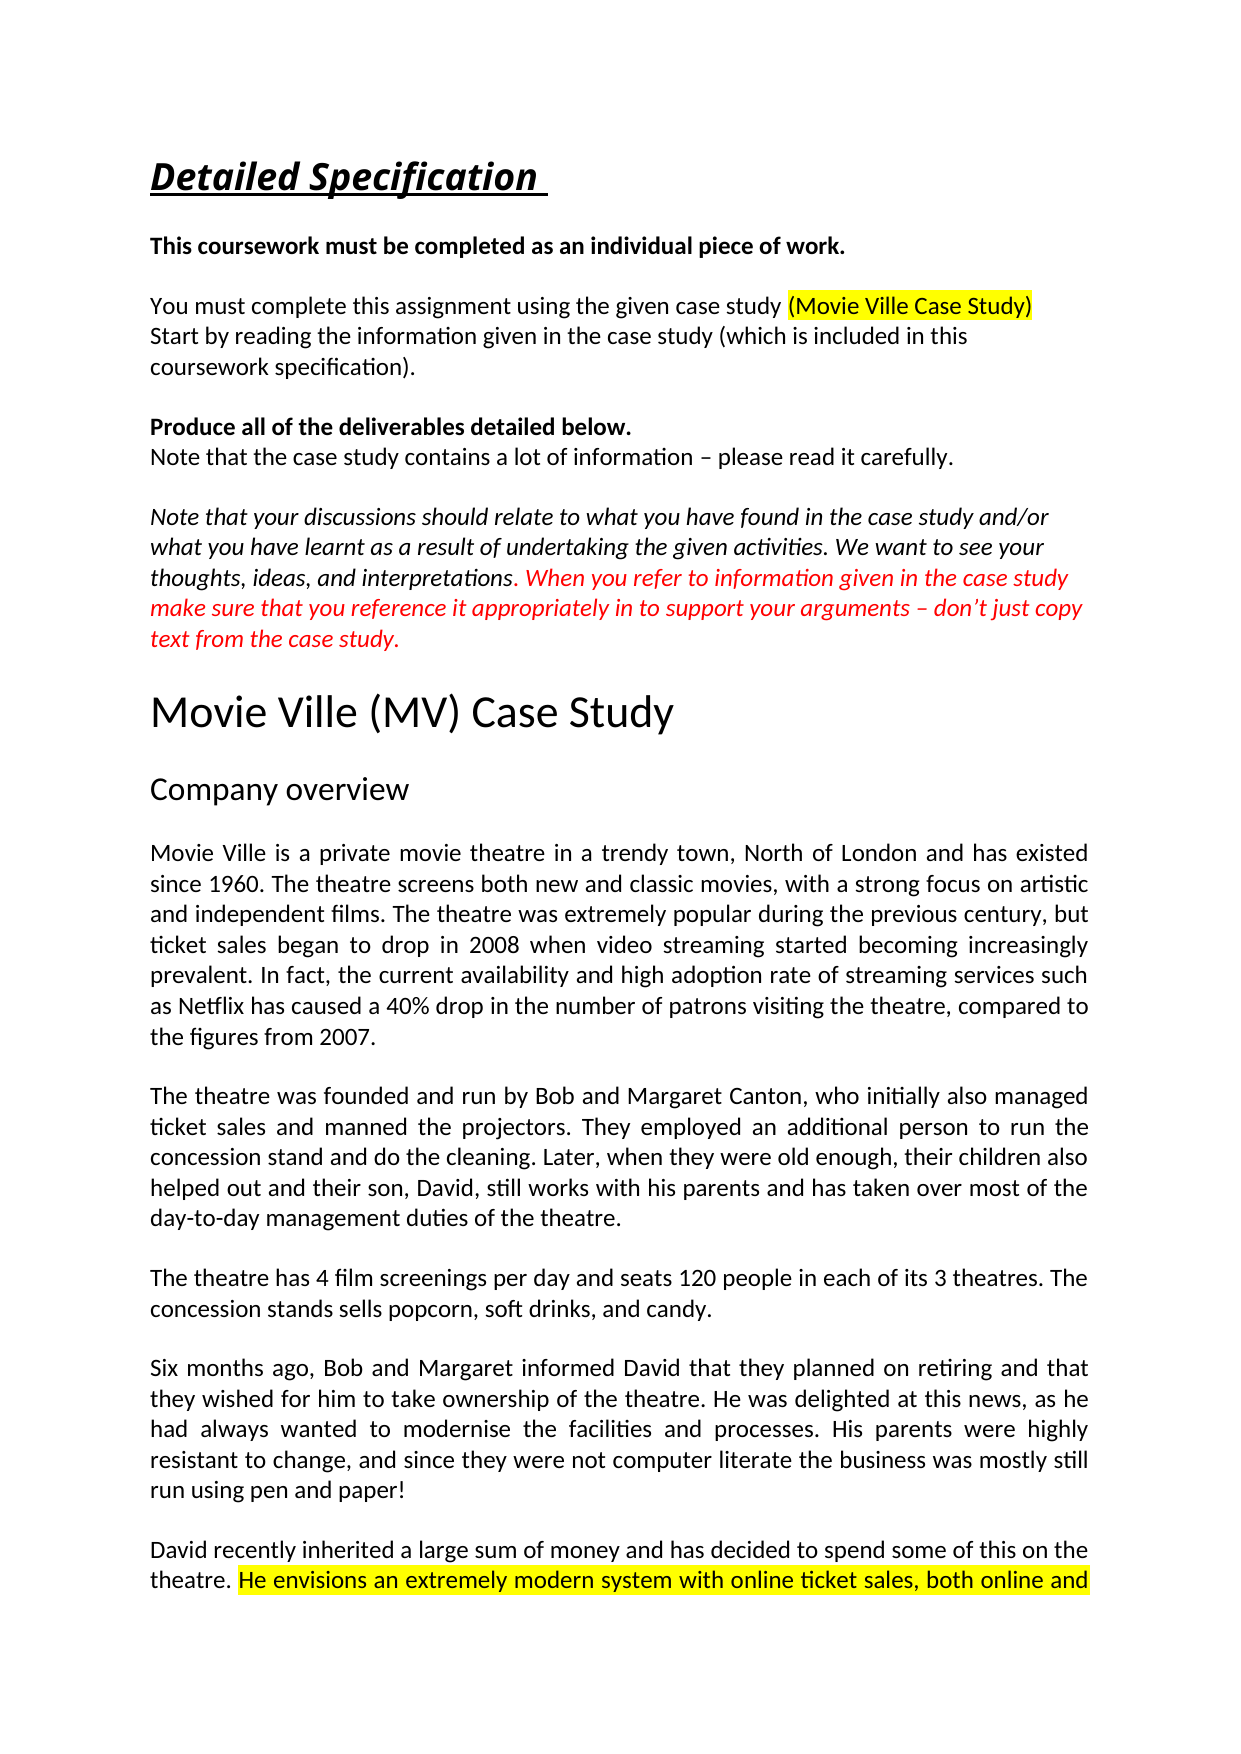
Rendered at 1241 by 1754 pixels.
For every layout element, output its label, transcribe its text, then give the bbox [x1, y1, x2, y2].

text Note that your discussions should relate to what you have found in the case study and/or what you have learnt as a result of undertaking the given activities. We want to see your thoughts, ideas, and interpretations. When you refer to information given in the case study make sure that you reference it appropriately in to support your arguments – don’t just copy text from the case study. [150, 501, 1090, 653]
text This coursework must be completed as an individual piece of work. [150, 230, 1090, 261]
text Produce all of the deliverables detailed below. Note that the case study contains a lot of information – please read it carefully. [150, 411, 1090, 472]
text Movie Ville (MV) Case Study [150, 683, 1090, 738]
text Six months ago, Bob and Margaret informed David that they planned on retiring and that they wished for him to take ownership of the theatre. He was delighted at this news, as he had always wanted to modernise the facilities and processes. His parents were highly resistant to change, and since they were not computer literate the business was mostly still run using pen and paper! [150, 1352, 1090, 1505]
text Company overview [150, 768, 1090, 808]
text The theatre has 4 film screenings per day and seats 120 people in each of its 3 theatres. The concession stands sells popcorn, soft drinks, and candy. [150, 1262, 1090, 1323]
text You must complete this assignment using the given case study (Movie Ville Case Study) Start by reading the information given in the case study (which is included in this coursework specification). [150, 290, 1090, 381]
text Movie Ville is a private movie theatre in a trendy town, North of London and has existed since 1960. The theatre screens both new and classic movies, with a strong focus on artistic and independent films. The theatre was extremely popular during the previous century, but ticket sales began to drop in 2008 when video streaming started becoming increasingly prevalent. In fact, the current availability and high adoption rate of streaming services such as Netflix has caused a 40% drop in the number of patrons visiting the theatre, compared to the figures from 2007. [150, 838, 1090, 1051]
text The theatre was founded and run by Bob and Margaret Canton, who initially also managed ticket sales and manned the projectors. They employed an additional person to run the concession stand and do the cleaning. Later, when they were old enough, their children also helped out and their son, David, still works with his parents and has taken over most of the day-to-day management duties of the theatre. [150, 1080, 1090, 1233]
text Detailed Specification [150, 150, 1090, 201]
